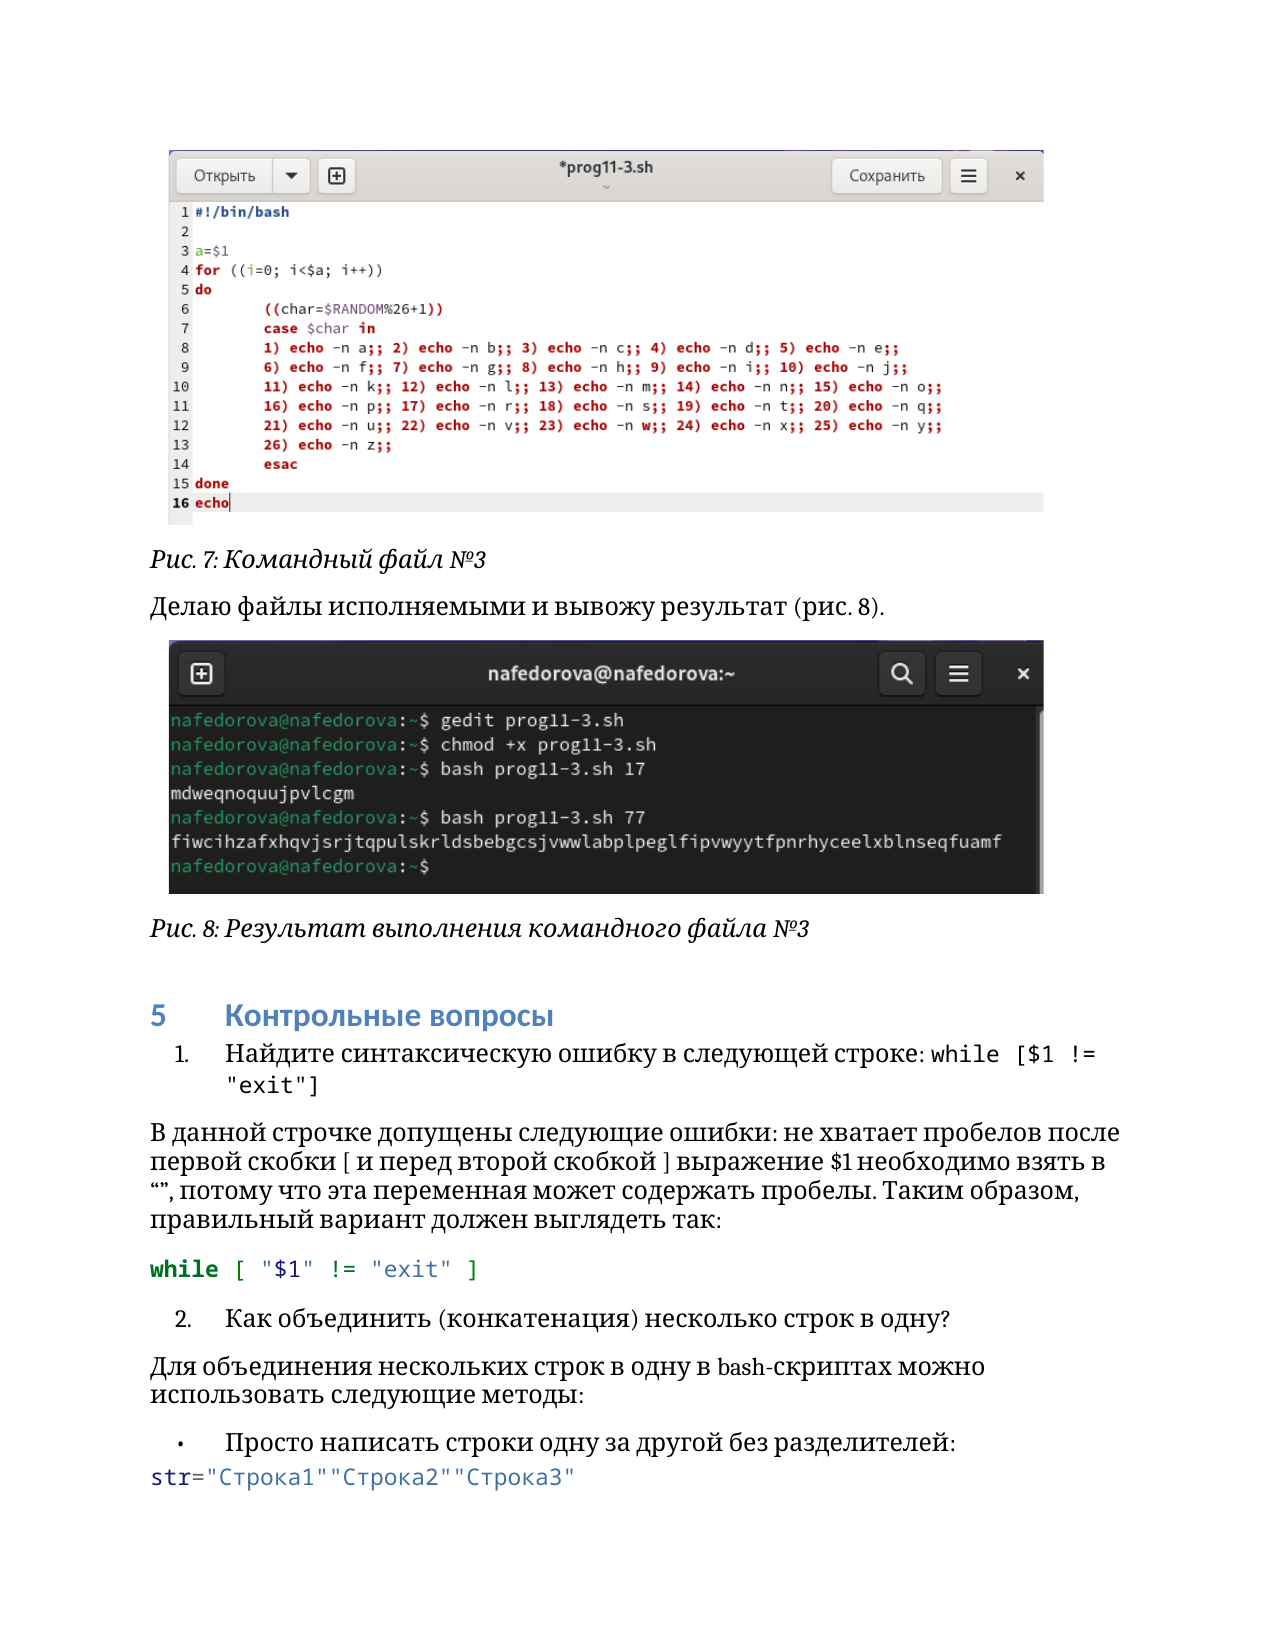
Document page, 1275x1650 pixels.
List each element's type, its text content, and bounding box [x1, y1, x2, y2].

picture [168, 150, 1044, 525]
text Рис. 8: Результат выполнения командного файла №3 [150, 915, 1125, 943]
picture [168, 640, 1044, 894]
text Для объединения нескольких строк в одну в bash-скриптах можно использовать следующие методы: [150, 1353, 1125, 1410]
list Просто написать строки одну за другой без разделителей: [175, 1429, 1125, 1458]
text В данной строчке допущены следующие ошибки: не хватает пробелов после первой скобки [ и перед второй скобкой ] выражение $1 необходимо взять в “”, потому что эта переменная может содержать пробелы. Таким образом, правильный вариант должен выглядеть так: [150, 1119, 1125, 1234]
list Найдите синтаксическую ошибку в следующей строке: while [$1 != "exit"] [175, 1038, 1125, 1101]
subtitle 5 Контрольные вопросы [150, 993, 1125, 1034]
text Делаю файлы исполняемыми и вывожу результат (рис. 8). [150, 593, 1125, 622]
list Как объединить (конкатенация) несколько строк в одну? [175, 1305, 1125, 1334]
text while [ "$1" != "exit" ] [150, 1253, 1125, 1284]
text str="Строка1""Строка2""Строка3" [150, 1461, 1125, 1493]
text Рис. 7: Командный файл №3 [150, 546, 1125, 574]
